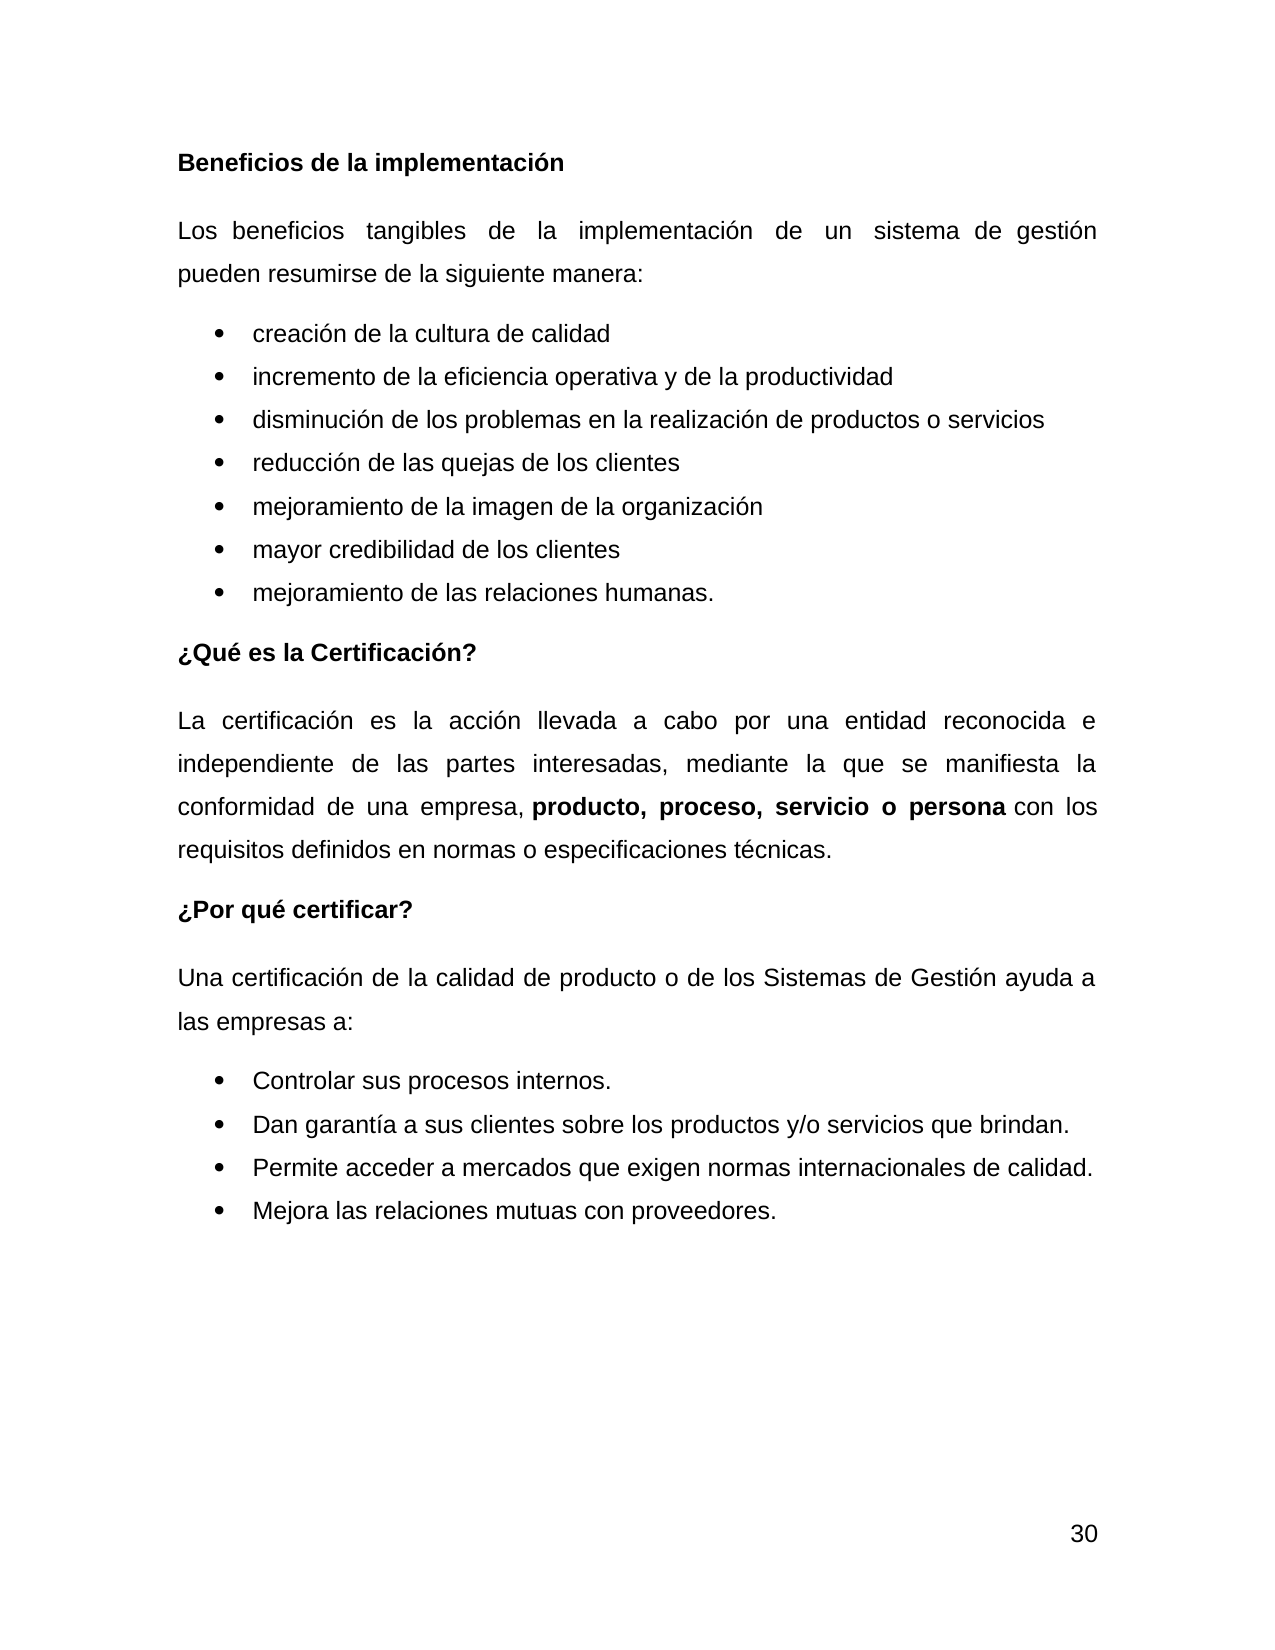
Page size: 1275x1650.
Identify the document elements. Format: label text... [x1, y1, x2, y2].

list mejoramiento de las relaciones humanas. [215, 578, 1098, 607]
text La certificación es la acción llevada a cabo por una entidad reconocida e independiente de las partes interesadas, mediante la que se manifiesta la conformidad de una empresa, producto, proceso, servicio o persona con los requisitos definidos en normas o especificaciones técnicas. [177, 706, 1098, 864]
list mayor credibilidad de los clientes [215, 535, 1098, 564]
list Permite acceder a mercados que exigen normas internacionales de calidad. [215, 1153, 1098, 1182]
list disminución de los problemas en la realización de productos o servicios [215, 405, 1098, 434]
list creación de la cultura de calidad [215, 319, 1098, 348]
subtitle Beneficios de la implementación [177, 148, 1098, 176]
list mejoramiento de la imagen de la organización [215, 492, 1098, 521]
text Los beneficios tangibles de la implementación de un sistema de gestión pueden resumirse de la siguiente manera: [177, 216, 1098, 288]
list Controlar sus procesos internos. [215, 1066, 1098, 1095]
subtitle ¿Por qué certificar? [177, 895, 1098, 924]
text Una certificación de la calidad de producto o de los Sistemas de Gestión ayuda a las empresas a: [177, 963, 1098, 1035]
list Mejora las relaciones mutuas con proveedores. [215, 1196, 1098, 1225]
list Dan garantía a sus clientes sobre los productos y/o servicios que brindan. [215, 1109, 1098, 1138]
list incremento de la eficiencia operativa y de la productividad [215, 362, 1098, 391]
list reducción de las quejas de los clientes [215, 448, 1098, 477]
subtitle ¿Qué es la Certificación? [177, 638, 1098, 667]
